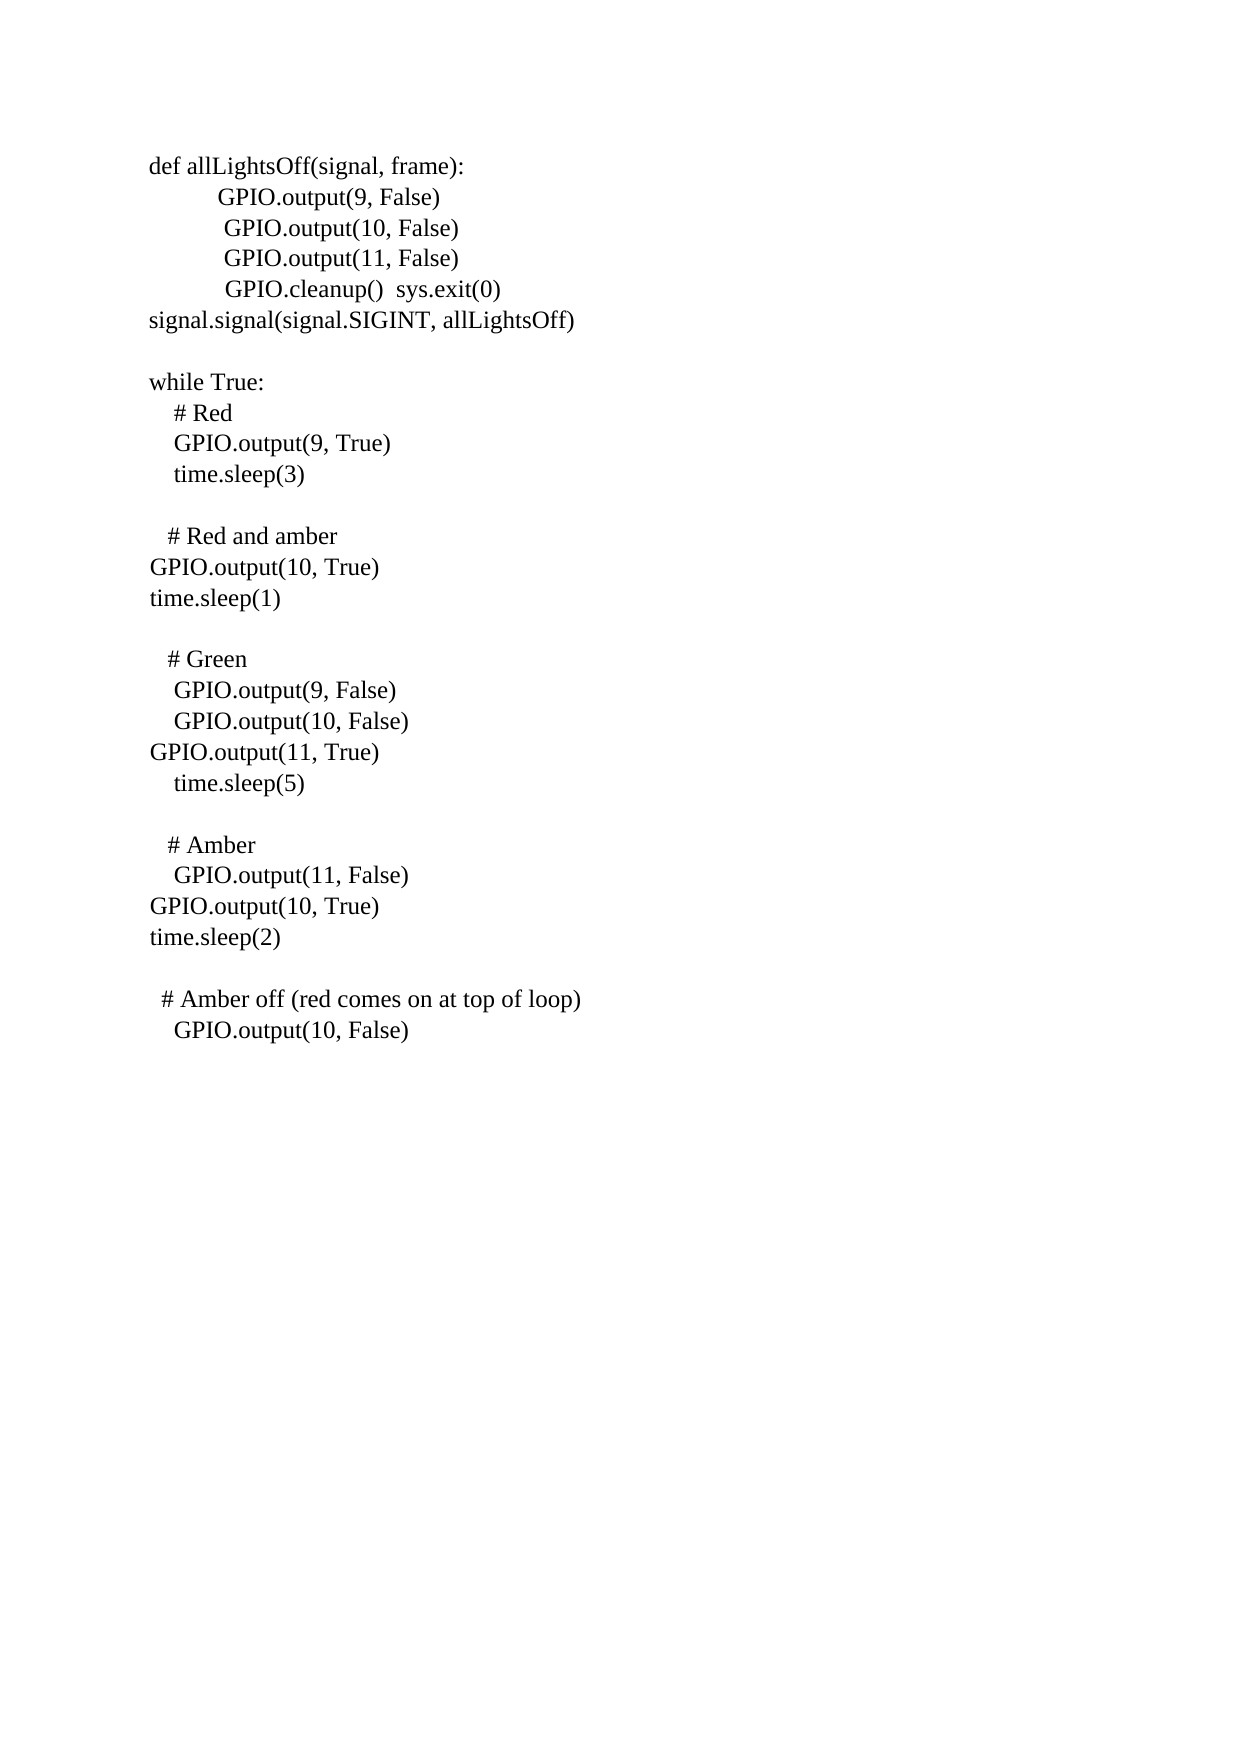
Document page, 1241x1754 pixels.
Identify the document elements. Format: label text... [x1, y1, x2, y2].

text GPIO.output(10, False) [148, 1015, 512, 1043]
text time.sleep(5) [148, 768, 512, 797]
text signal.signal(signal.SIGINT, allLightsOff) [148, 305, 910, 334]
text GPIO.output(10, False) [223, 213, 512, 241]
text # Red [148, 398, 512, 426]
text GPIO.output(9, False) [148, 182, 512, 211]
text GPIO.output(9, False) [148, 675, 512, 704]
text GPIO.output(9, True) [148, 428, 512, 457]
text def allLightsOff(signal, frame): [148, 151, 512, 180]
text while True: [148, 367, 512, 396]
text GPIO.output(11, False) GPIO.cleanup() sys.exit(0) [223, 243, 512, 303]
text GPIO.output(10, False) GPIO.output(11, True) [148, 706, 512, 766]
text # Red and amber GPIO.output(10, True) time.sleep(1) [148, 521, 512, 611]
text # Amber [148, 830, 512, 858]
text # Amber off (red comes on at top of loop) [148, 984, 910, 1013]
text # Green [148, 644, 512, 673]
text time.sleep(3) [148, 459, 512, 488]
text GPIO.output(11, False) GPIO.output(10, True) time.sleep(2) [148, 861, 512, 951]
